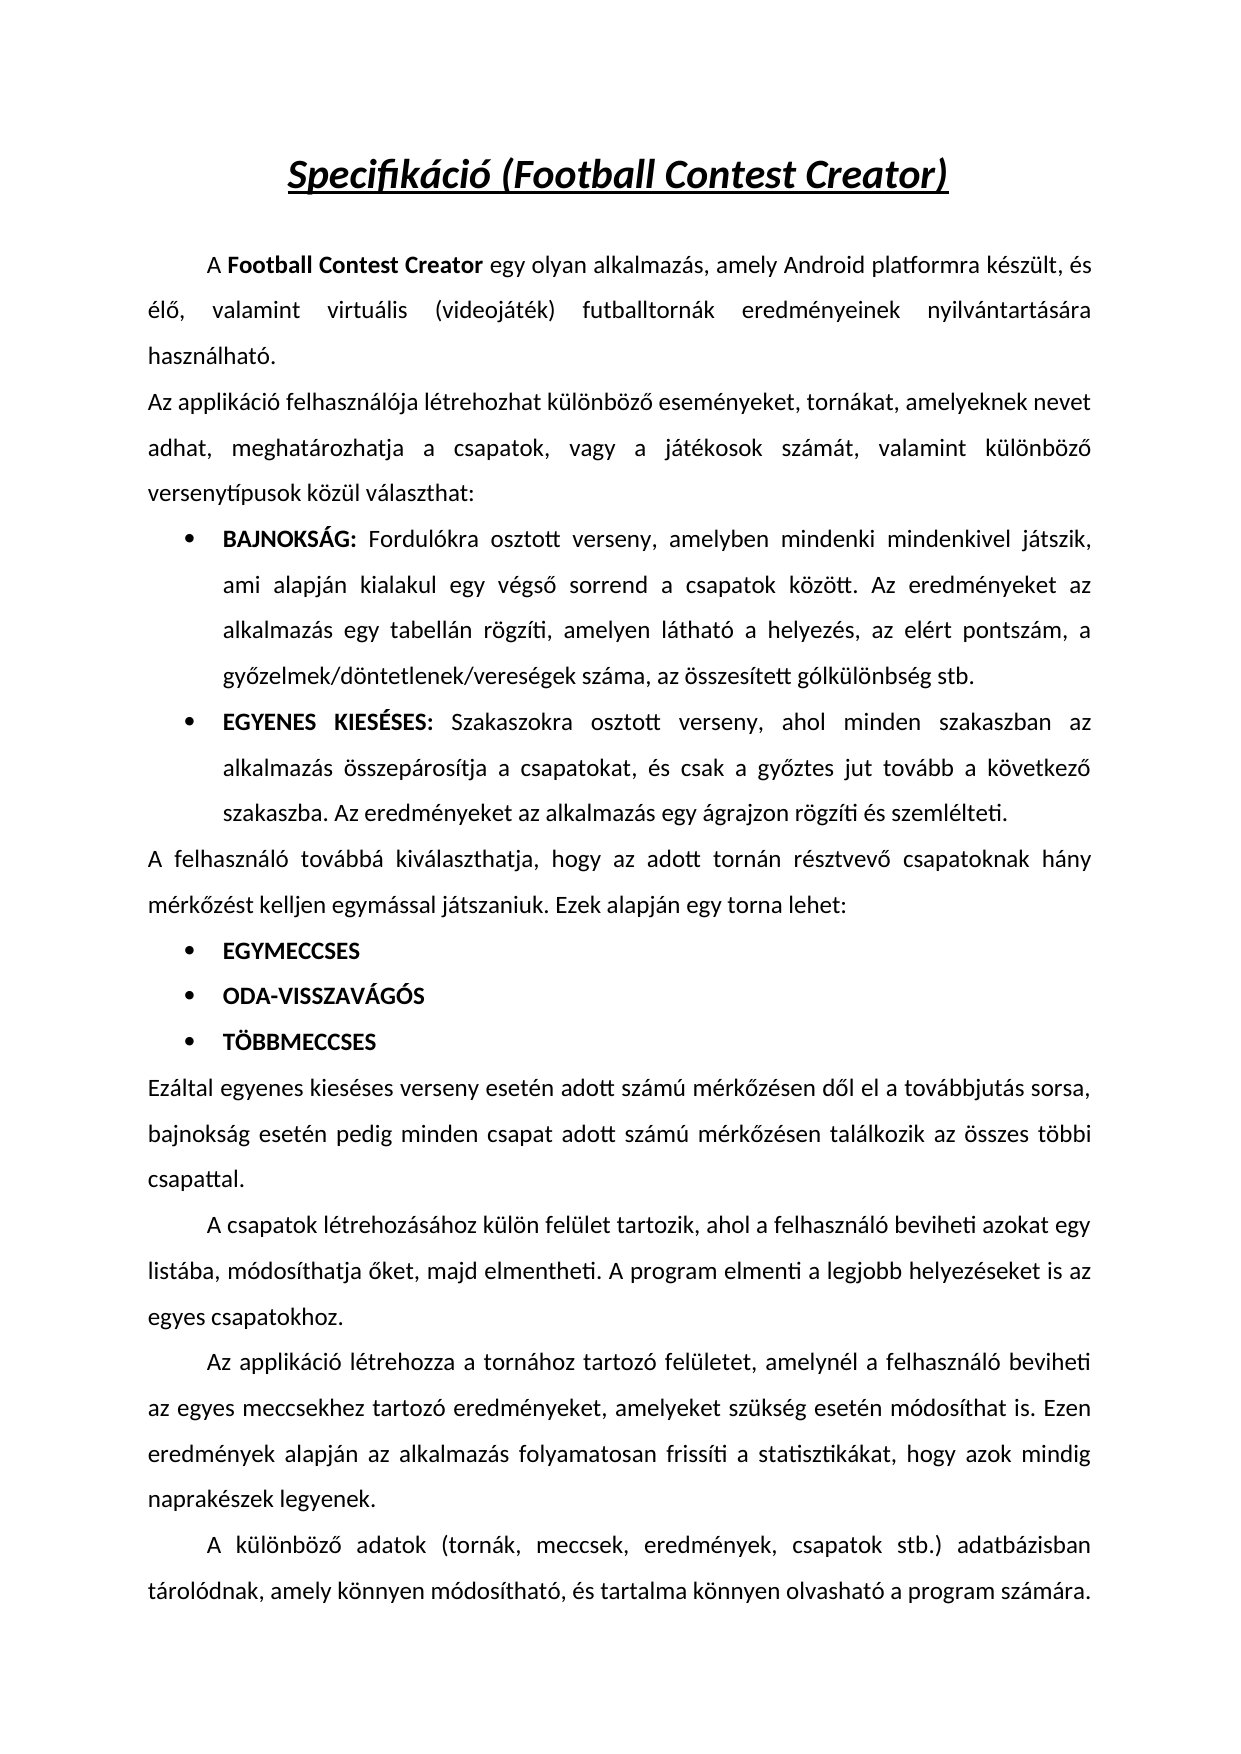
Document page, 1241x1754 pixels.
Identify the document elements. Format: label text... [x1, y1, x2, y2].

list oda-visszavágós [185, 981, 1093, 1011]
text A Football Contest Creator egy olyan alkalmazás, amely Android platformra készült, és élő, valamint virtuális (videojáték) futballtornák eredményeinek nyilvántartására használható. [148, 249, 1093, 371]
list egymeccses [185, 935, 1093, 965]
text A különböző adatok (tornák, meccsek, eredmények, csapatok stb.) adatbázisban tárolódnak, amely könnyen módosítható, és tartalma könnyen olvasható a program számára. [148, 1529, 1093, 1606]
text A csapatok létrehozásához külön felület tartozik, ahol a felhasználó beviheti azokat egy listába, módosíthatja őket, majd elmentheti. A program elmenti a legjobb helyezéseket is az egyes csapatokhoz. [148, 1209, 1093, 1331]
text A felhasználó továbbá kiválaszthatja, hogy az adott tornán résztvevő csapatoknak hány mérkőzést kelljen egymással játszaniuk. Ezek alapján egy torna lehet: [148, 843, 1093, 919]
list bajnokság: Fordulókra osztott verseny, amelyben mindenki mindenkivel játszik, ami alapján kialakul egy végső sorrend a csapatok között. Az eredményeket az alkalmazás egy tabellán rögzíti, amelyen látható a helyezés, az elért pontszám, a győzelmek/döntetlenek/vereségek száma, az összesített gólkülönbség stb. [185, 523, 1093, 691]
list egyenes kieséses: Szakaszokra osztott verseny, ahol minden szakaszban az alkalmazás összepárosítja a csapatokat, és csak a győztes jut tovább a következő szakaszba. Az eredményeket az alkalmazás egy ágrajzon rögzíti és szemlélteti. [185, 706, 1093, 828]
text Az applikáció létrehozza a tornához tartozó felületet, amelynél a felhasználó beviheti az egyes meccsekhez tartozó eredményeket, amelyeket szükség esetén módosíthat is. Ezen eredmények alapján az alkalmazás folyamatosan frissíti a statisztikákat, hogy azok mindig naprakészek legyenek. [148, 1346, 1093, 1514]
text Az applikáció felhasználója létrehozhat különböző eseményeket, tornákat, amelyeknek nevet adhat, meghatározhatja a csapatok, vagy a játékosok számát, valamint különböző versenytípusok közül választhat: [148, 386, 1093, 508]
text Specifikáció (Football Contest Creator) [148, 148, 1093, 198]
list TÖBBMECCSES [185, 1026, 1093, 1057]
text Ezáltal egyenes kieséses verseny esetén adott számú mérkőzésen dől el a továbbjutás sorsa, bajnokság esetén pedig minden csapat adott számú mérkőzésen találkozik az összes többi csapattal. [148, 1072, 1093, 1194]
